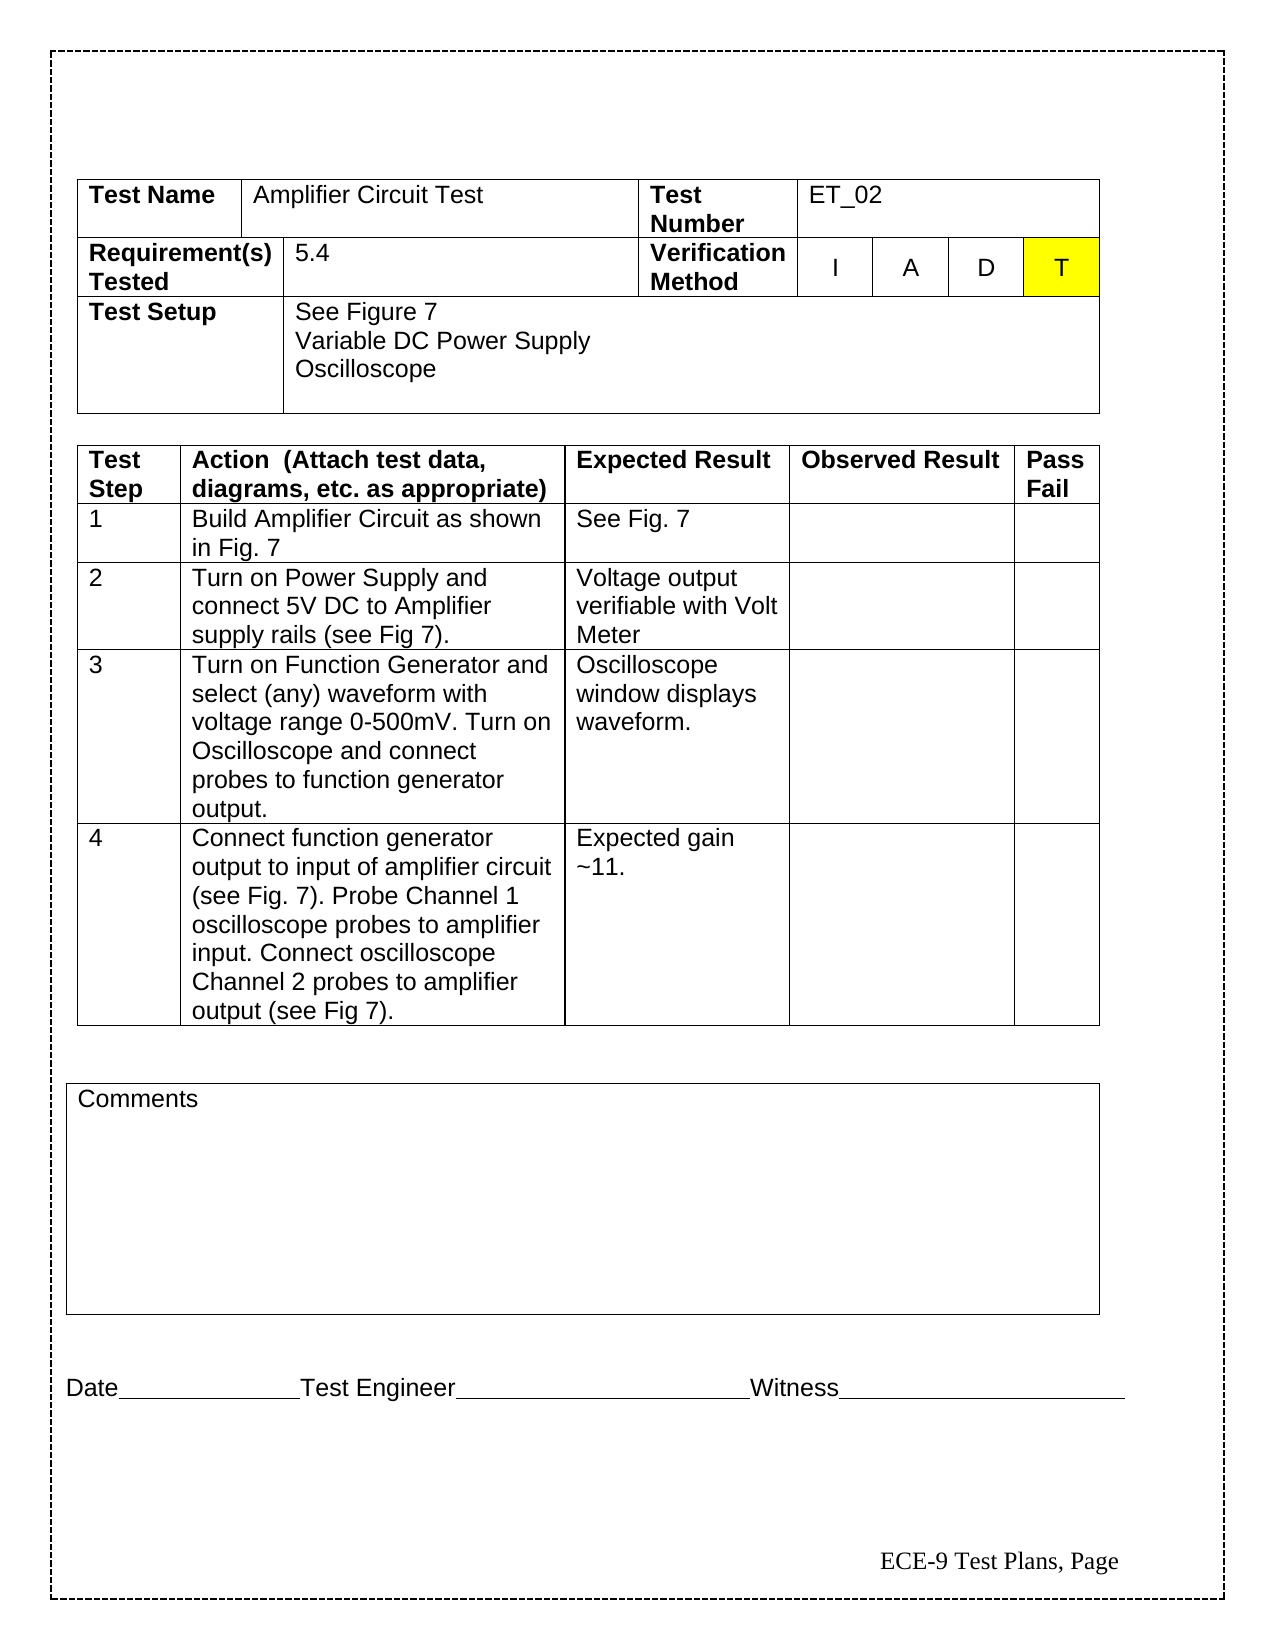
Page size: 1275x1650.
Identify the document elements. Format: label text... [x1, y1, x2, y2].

table_header ET_02 [798, 180, 1099, 237]
table_header Comments [67, 1084, 1099, 1314]
table_cell Connect function generator output to input of amplifier circuit (see Fig. 7). Probe Channel 1 oscilloscope probes to amplifier input. Connect oscilloscope Channel 2 probes to amplifier output (see Fig 7). [181, 824, 564, 1025]
table_cell 4 [78, 824, 180, 1025]
table_cell [1015, 504, 1099, 562]
table_cell [790, 504, 1014, 562]
table_cell D [949, 238, 1023, 296]
table_cell Turn on Function Generator and select (any) waveform with voltage range 0-500mV. Turn on Oscilloscope and connect probes to function generator output. [181, 650, 564, 822]
table_header Amplifier Circuit Test [242, 180, 638, 237]
table_cell [1015, 563, 1099, 649]
table_cell 1 [78, 504, 180, 562]
table_cell [790, 650, 1014, 822]
table_cell See Fig. 7 [566, 504, 789, 562]
table_cell Test Setup [78, 297, 283, 413]
table_cell Build Amplifier Circuit as shown in Fig. 7 [181, 504, 564, 562]
table_cell See Figure 7 Variable DC Power Supply Oscilloscope [284, 297, 1099, 413]
table_cell A [873, 238, 948, 296]
table_cell T [1024, 238, 1099, 296]
table_cell [1015, 650, 1099, 822]
table_header Action (Attach test data, diagrams, etc. as appropriate) [181, 446, 564, 503]
text Date Test Engineer Witness [66, 1373, 1125, 1402]
table_cell Turn on Power Supply and connect 5V DC to Amplifier supply rails (see Fig 7). [181, 563, 564, 649]
table_header Test Name [78, 180, 241, 237]
table_header Test Step [78, 446, 180, 503]
table_header Expected Result [566, 446, 789, 503]
table_header Pass Fail [1015, 446, 1099, 503]
table_cell Voltage output verifiable with Volt Meter [566, 563, 789, 649]
table_cell 5.4 [284, 238, 638, 296]
table_header Test Number [639, 180, 797, 237]
table_cell Requirement(s) Tested [78, 238, 283, 296]
table_cell [1015, 824, 1099, 1025]
table_cell Oscilloscope window displays waveform. [566, 650, 789, 822]
table_cell I [798, 238, 872, 296]
table_cell [790, 563, 1014, 649]
table_cell [790, 824, 1014, 1025]
table_cell Expected gain ~11. [566, 824, 789, 1025]
table_cell 3 [78, 650, 180, 822]
table_cell 2 [78, 563, 180, 649]
table_cell Verification Method [639, 238, 797, 296]
table_header Observed Result [790, 446, 1014, 503]
